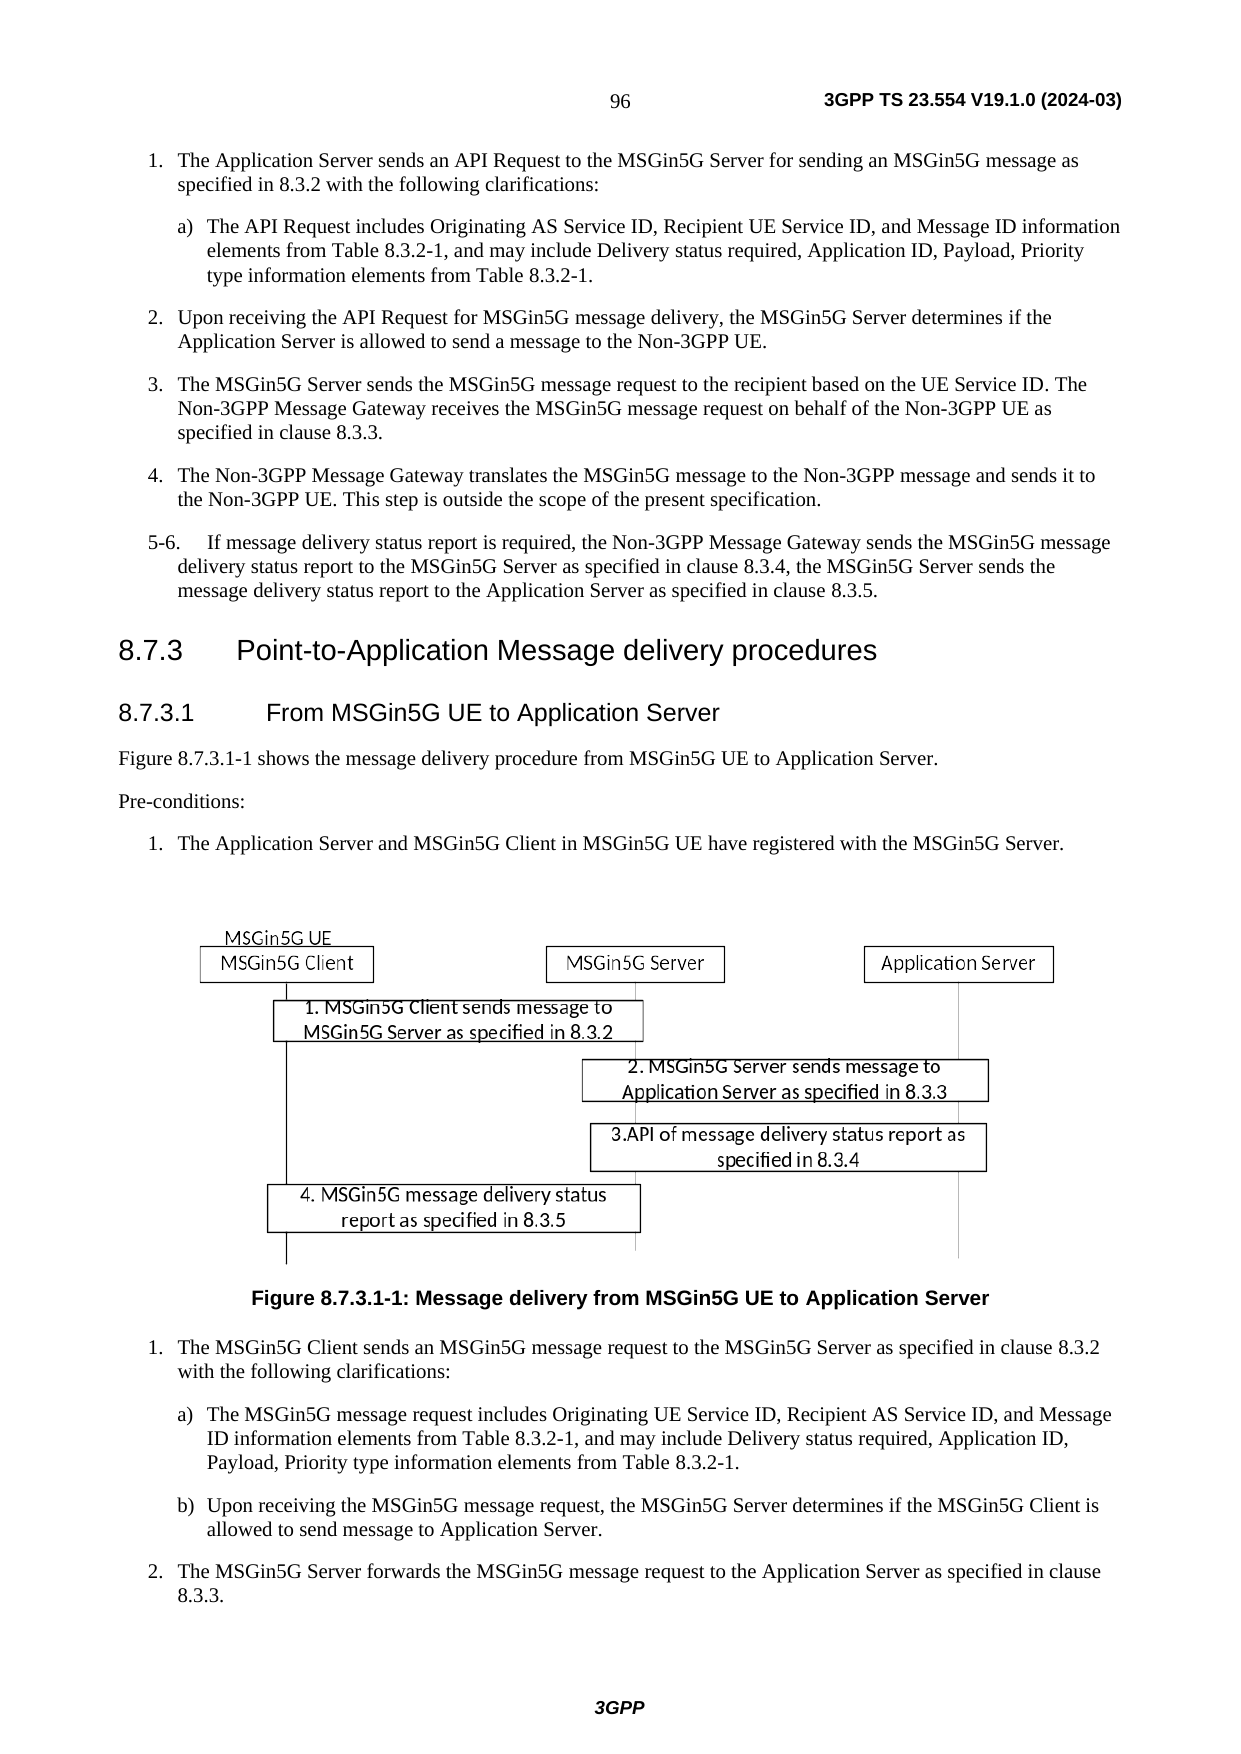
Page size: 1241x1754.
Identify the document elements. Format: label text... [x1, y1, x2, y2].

text 1. The Application Server sends an API Request to the MSGin5G Server for sending an MSGin5G message as specified in 8.3.2 with the following clarifications: [148, 147, 1122, 196]
text b) Upon receiving the MSGin5G message request, the MSGin5G Server determines if the MSGin5G Client is allowed to send message to Application Server. [177, 1492, 1122, 1541]
text 2. The MSGin5G Server forwards the MSGin5G message request to the Application Server as specified in clause 8.3.3. [148, 1559, 1122, 1607]
text a) The MSGin5G message request includes Originating UE Service ID, Recipient AS Service ID, and Message ID information elements from Table 8.3.2-1, and may include Delivery status required, Application ID, Payload, Priority type information elements from Table 8.3.2-1. [177, 1402, 1122, 1474]
text 5-6. If message delivery status report is required, the Non-3GPP Message Gateway sends the MSGin5G message delivery status report to the MSGin5G Server as specified in clause 8.3.4, the MSGin5G Server sends the message delivery status report to the Application Server as specified in clause 8.3.5. [148, 530, 1122, 602]
subtitle 8.7.3.1 From MSGin5G UE to Application Server [118, 698, 1122, 727]
subtitle 8.7.3 Point-to-Application Message delivery procedures [118, 633, 1122, 667]
text 4. The Non-3GPP Message Gateway translates the MSGin5G message to the Non-3GPP message and sends it to the Non-3GPP UE. This step is outside the scope of the present specification. [148, 463, 1122, 511]
text a) The API Request includes Originating AS Service ID, Recipient UE Service ID, and Message ID information elements from Table 8.3.2-1, and may include Delivery status required, Application ID, Payload, Priority type information elements from Table 8.3.2-1. [177, 214, 1122, 287]
text Figure 8.7.3.1-1: Message delivery from MSGin5G UE to Application Server [118, 1286, 1122, 1310]
text 2. Upon receiving the API Request for MSGin5G message delivery, the MSGin5G Server determines if the Application Server is allowed to send a message to the Non-3GPP UE. [148, 305, 1122, 353]
text 1. The Application Server and MSGin5G Client in MSGin5G UE have registered with the MSGin5G Server. [148, 831, 1122, 855]
text 1. The MSGin5G Client sends an MSGin5G message request to the MSGin5G Server as specified in clause 8.3.2 with the following clarifications: [148, 1335, 1122, 1383]
text Pre-conditions: [118, 788, 1122, 813]
text Figure 8.7.3.1-1 shows the message delivery procedure from MSGin5G UE to Application Server. [118, 746, 1122, 770]
text 3. The MSGin5G Server sends the MSGin5G message request to the recipient based on the UE Service ID. The Non-3GPP Message Gateway receives the MSGin5G message request on behalf of the Non-3GPP UE as specified in clause 8.3.3. [148, 372, 1122, 444]
